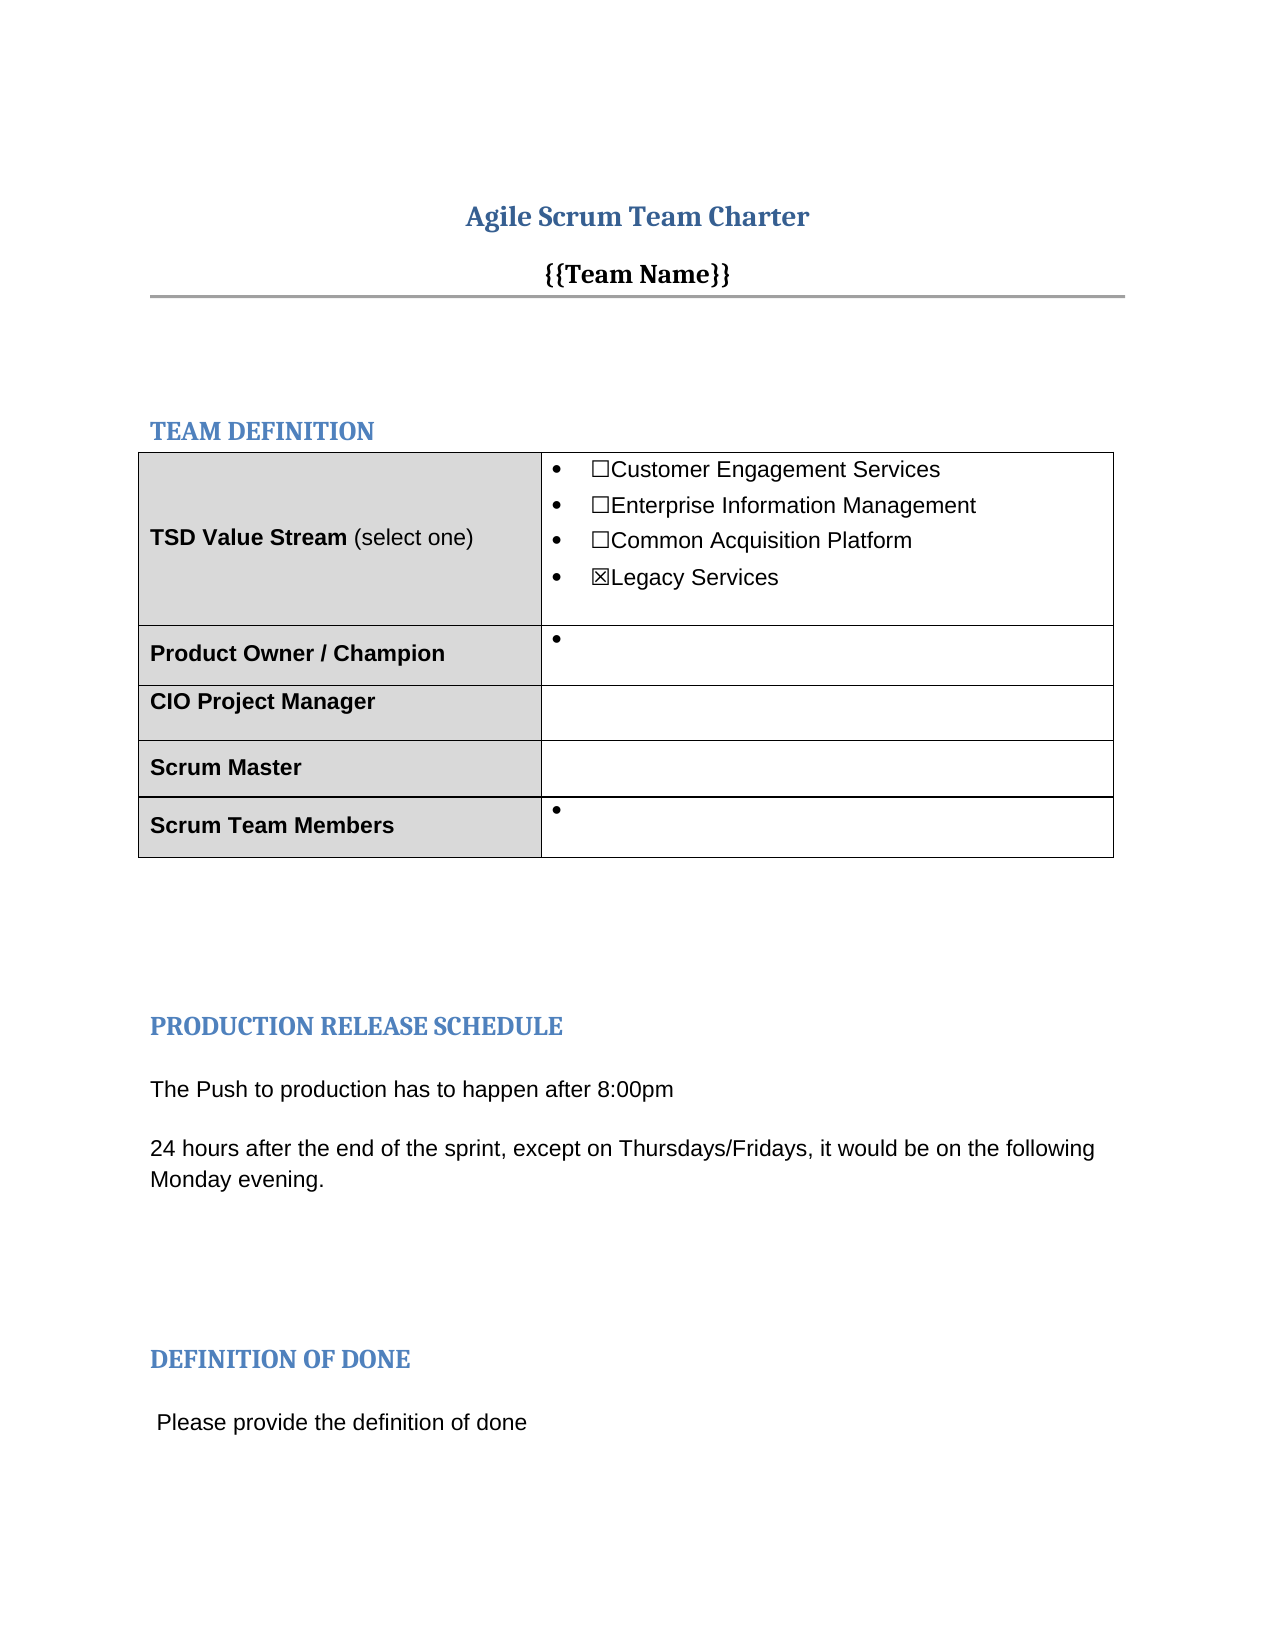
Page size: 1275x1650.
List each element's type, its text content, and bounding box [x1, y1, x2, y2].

table_cell CIO Project Manager [139, 686, 541, 740]
table_cell [542, 798, 1113, 857]
table_cell [542, 626, 1113, 685]
subtitle Agile Scrum Team Charter [150, 200, 1125, 233]
table_cell [542, 686, 1113, 740]
subtitle PRODUCTION RELEASE SCHEDULE [150, 1011, 1125, 1042]
text The Push to production has to happen after 8:00pm [150, 1076, 1125, 1102]
subtitle DEFINITION OF DONE [150, 1344, 1125, 1375]
table_header Customer Engagement Services Enterprise Information Management Common Acquisition Platform Legacy Services [542, 453, 1113, 625]
text 24 hours after the end of the sprint, except on Thursdays/Fridays, it would be on the following Monday evening. [150, 1135, 1125, 1192]
table_header TSD Value Stream (select one) [139, 453, 541, 625]
subtitle TEAM DEFINITION [150, 416, 1125, 447]
table_cell Scrum Team Members [139, 798, 541, 857]
subtitle {{Team Name}} [150, 259, 1125, 291]
table_cell Product Owner / Champion [139, 626, 541, 685]
table_cell [542, 741, 1113, 796]
table_cell Scrum Master [139, 741, 541, 796]
text Please provide the definition of done [150, 1408, 1125, 1435]
